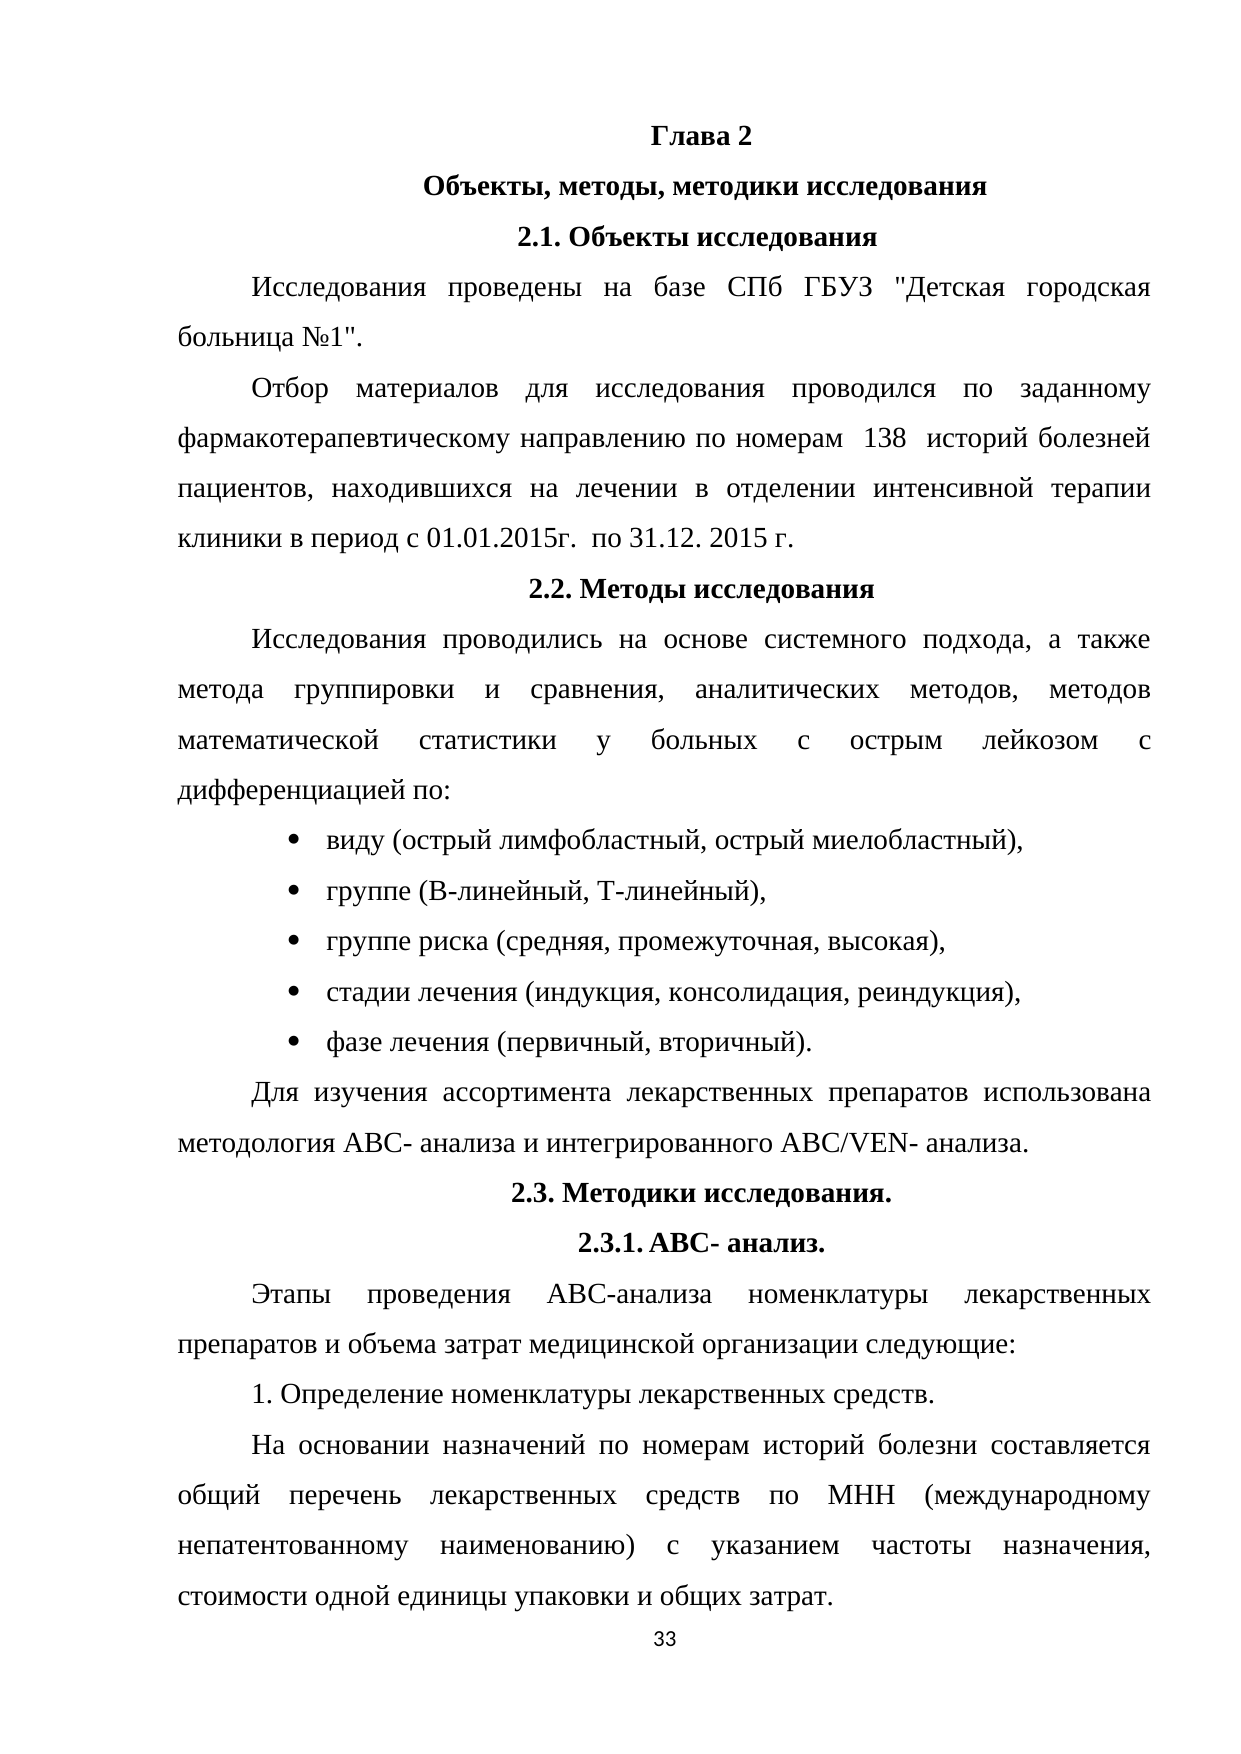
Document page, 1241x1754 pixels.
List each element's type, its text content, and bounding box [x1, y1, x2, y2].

text 2.3.1. АВС- анализ. [177, 1226, 1152, 1259]
text Глава 2 [177, 118, 1152, 152]
text 2.3. Методики исследования. [177, 1175, 1152, 1209]
list группе (В-линейный, Т-линейный), [288, 873, 1152, 907]
text Исследования проводились на основе системного подхода, а также метода группировки и сравнения, аналитических методов, методов математической статистики у больных с острым лейкозом с дифференциацией по: [177, 621, 1152, 806]
list стадии лечения (индукция, консолидация, реиндукция), [288, 974, 1152, 1007]
text 2.2. Методы исследования [177, 571, 1152, 604]
list группе риска (средняя, промежуточная, высокая), [288, 923, 1152, 957]
subtitle 2.1. Объекты исследования [177, 219, 1152, 252]
text Исследования проведены на базе СПб ГБУЗ "Детская городская больница №1". [177, 269, 1152, 353]
text На основании назначений по номерам историй болезни составляется общий перечень лекарственных средств по МНН (международному непатентованному наименованию) с указанием частоты назначения, стоимости одной единицы упаковки и общих затрат. [177, 1427, 1152, 1611]
list виду (острый лимфобластный, острый миелобластный), [288, 822, 1152, 856]
text Объекты, методы, методики исследования [177, 168, 1152, 202]
text Этапы проведения ABC-анализа номенклатуры лекарственных препаратов и объема затрат медицинской организации следующие: [177, 1276, 1152, 1360]
text Для изучения ассортимента лекарственных препаратов использована методология АВС- анализа и интегрированного АВС/VEN- анализа. [177, 1074, 1152, 1158]
text Отбор материалов для исследования проводился по заданному фармакотерапевтическому направлению по номерам 138 историй болезней пациентов, находившихся на лечении в отделении интенсивной терапии клиники в период с 01.01.2015г. по 31.12. 2015 г. [177, 370, 1152, 554]
list фазе лечения (первичный, вторичный). [288, 1024, 1152, 1058]
text 1. Определение номенклатуры лекарственных средств. [177, 1376, 1152, 1410]
